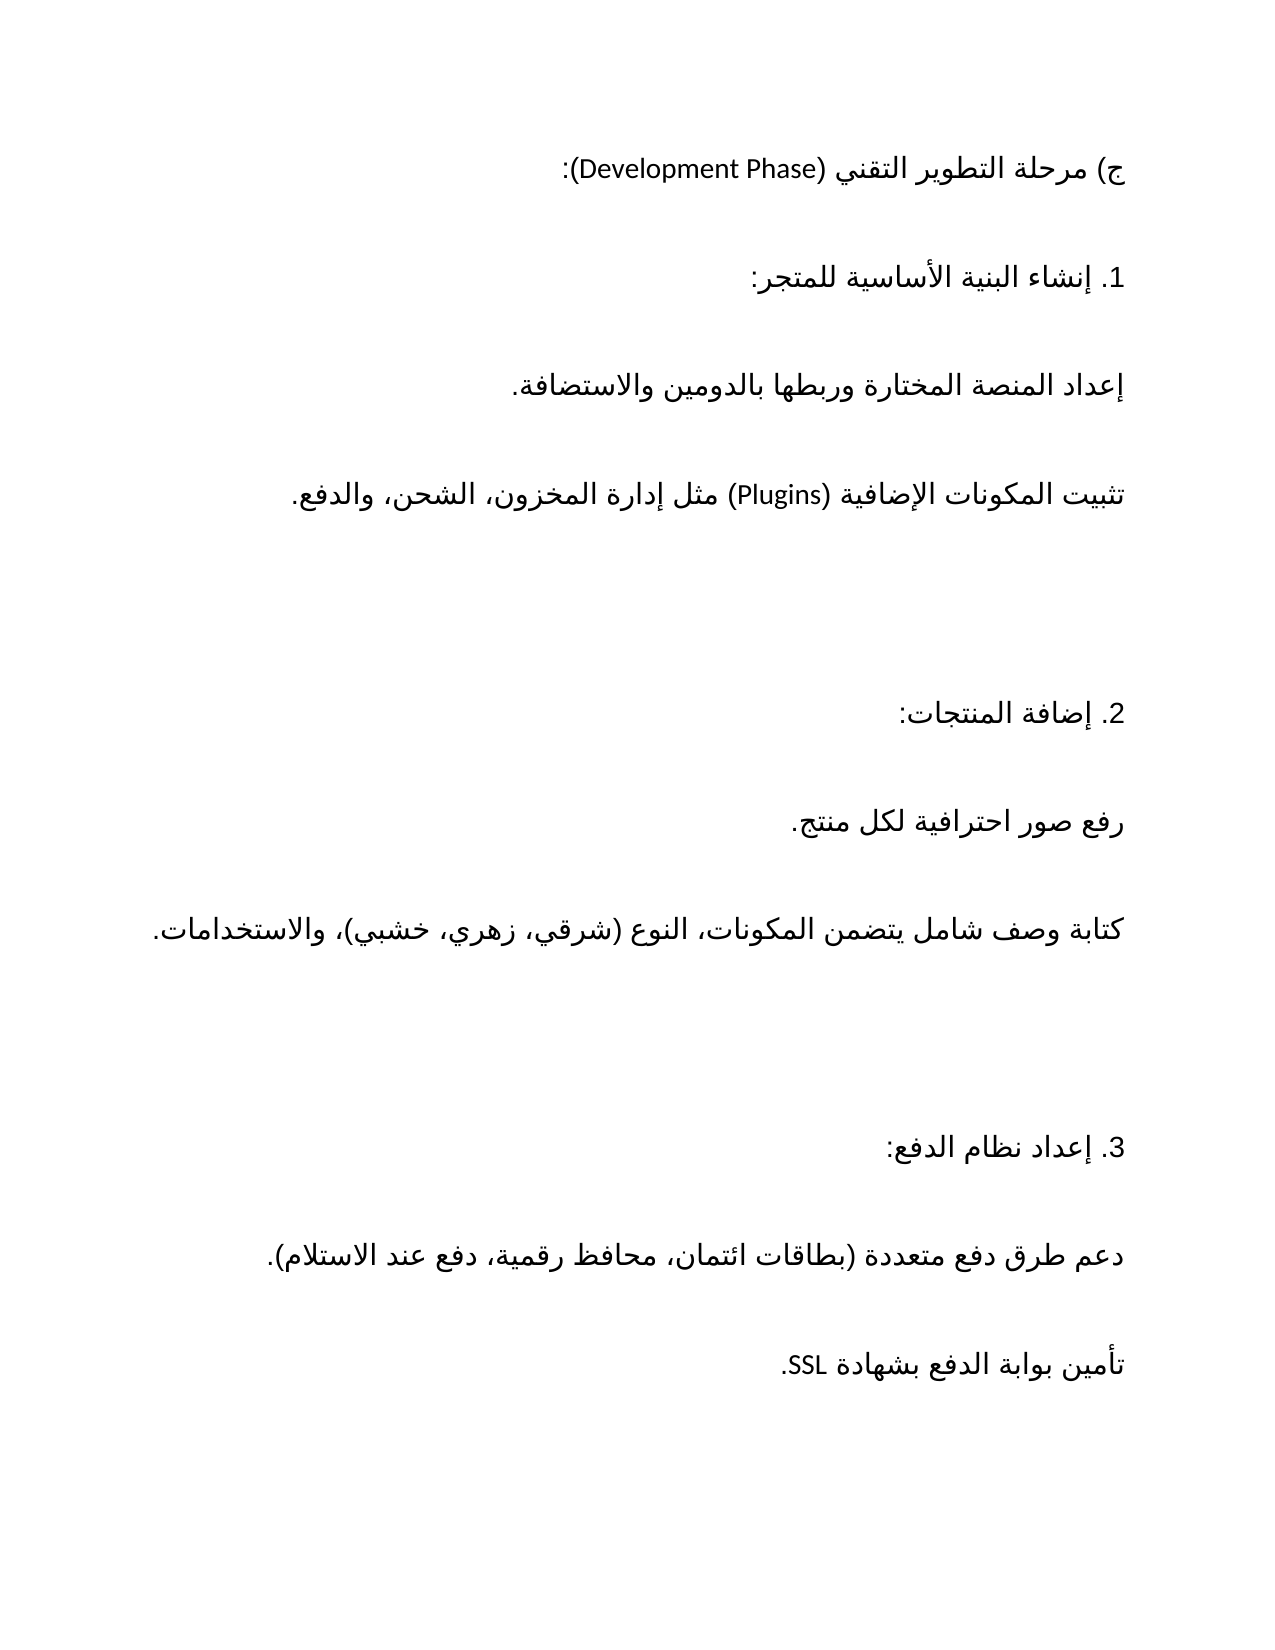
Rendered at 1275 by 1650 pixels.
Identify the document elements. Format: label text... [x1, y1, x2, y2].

text إعداد المنصة المختارة وربطها بالدومين والاستضافة. [150, 368, 1125, 402]
text 2. إضافة المنتجات: [150, 696, 1125, 730]
text 3. إعداد نظام الدفع: [150, 1130, 1125, 1164]
text رفع صور احترافية لكل منتج. [150, 804, 1125, 838]
text تأمين بوابة الدفع بشهادة SSL. [150, 1346, 1125, 1382]
text تثبيت المكونات الإضافية (Plugins) مثل إدارة المخزون، الشحن، والدفع. [150, 476, 1125, 512]
text كتابة وصف شامل يتضمن المكونات، النوع (شرقي، زهري، خشبي)، والاستخدامات. [150, 912, 1125, 946]
text 1. إنشاء البنية الأساسية للمتجر: [150, 260, 1125, 294]
text ج) مرحلة التطوير التقني (Development Phase): [150, 150, 1125, 186]
text دعم طرق دفع متعددة (بطاقات ائتمان، محافظ رقمية، دفع عند الاستلام). [150, 1238, 1125, 1272]
